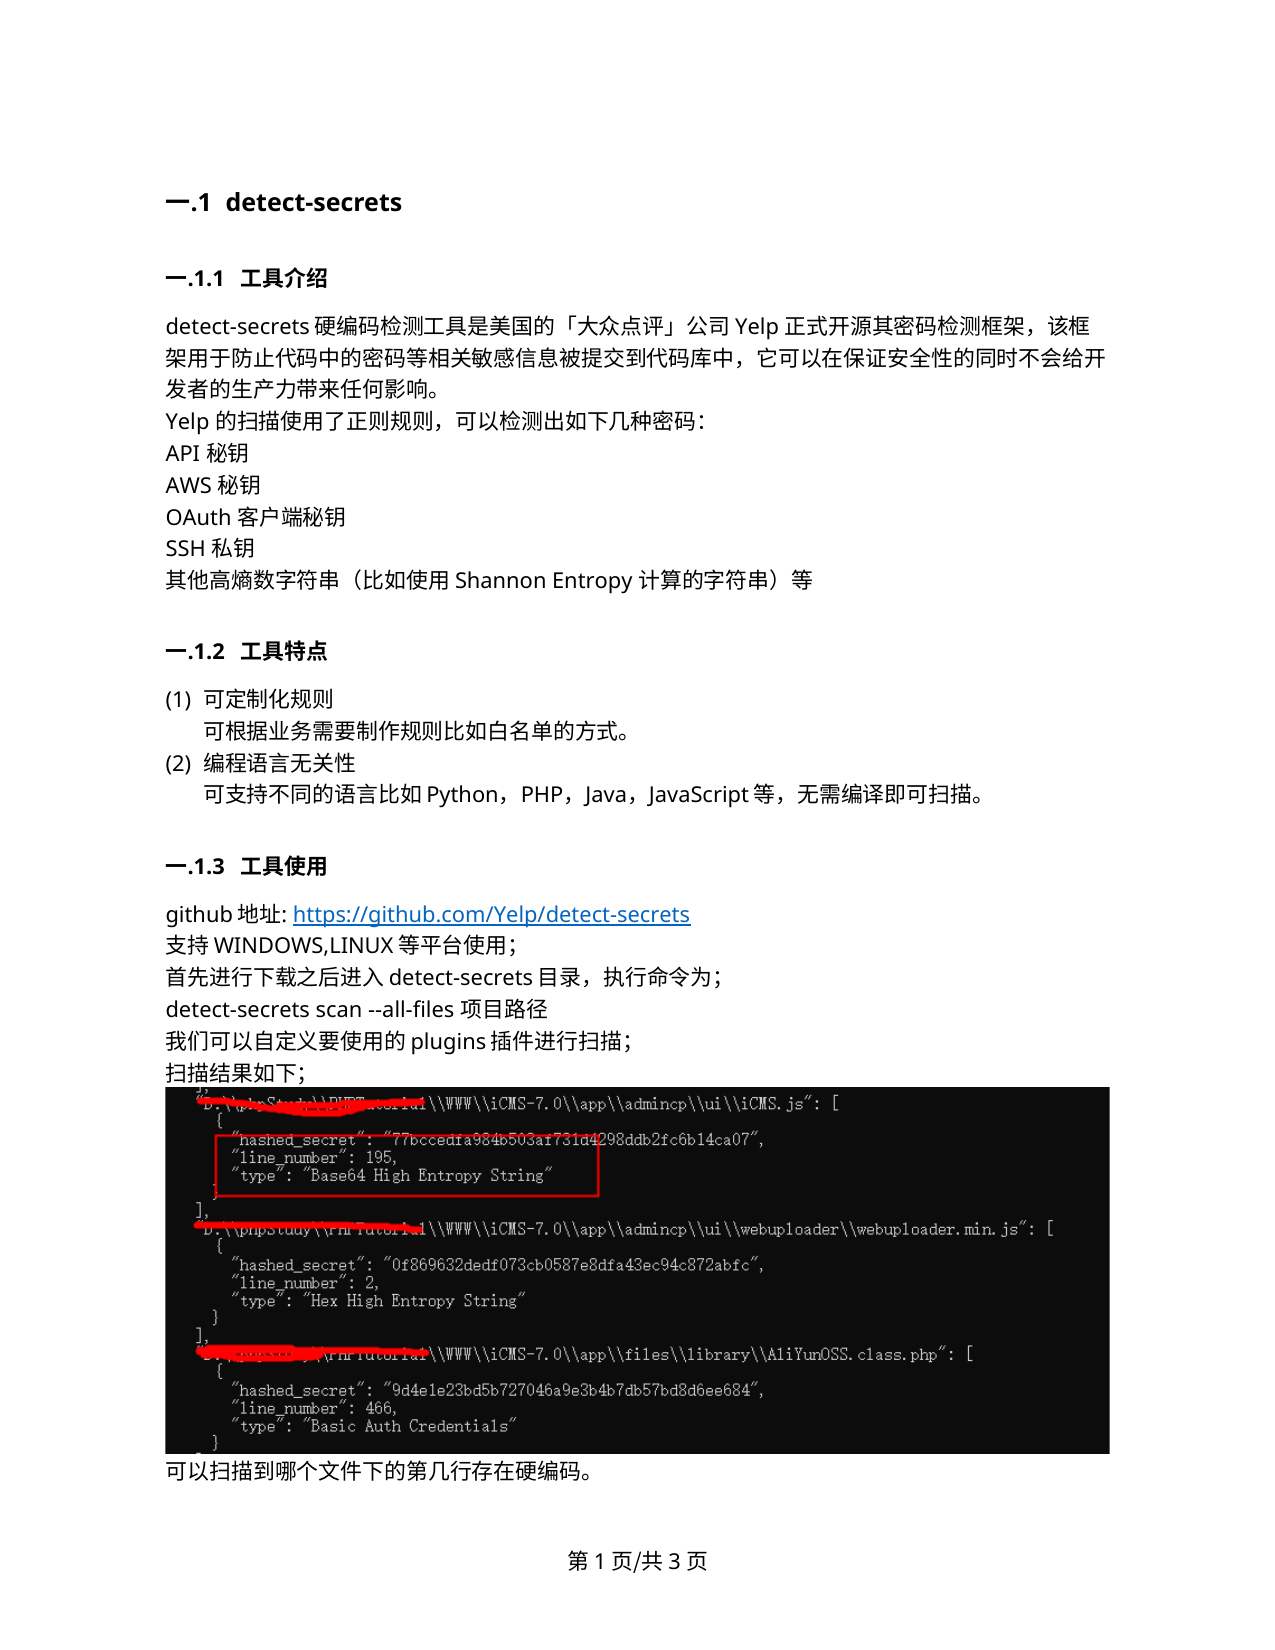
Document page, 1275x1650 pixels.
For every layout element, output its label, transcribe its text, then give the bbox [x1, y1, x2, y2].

text 我们可以自定义要使用的plugins插件进行扫描； [165, 1024, 1109, 1056]
subtitle detect-secrets [165, 172, 1109, 222]
text 可以扫描到哪个文件下的第几行存在硬编码。 [165, 1454, 1109, 1485]
list 可支持不同的语言比如Python，PHP，Java，JavaScript等，无需编译即可扫描。 [203, 777, 1109, 809]
text detect-secrets scan --all-files 项目路径 [165, 992, 1109, 1024]
text github地址: https://github.com/Yelp/detect-secrets [165, 897, 1109, 928]
list 编程语言无关性 [165, 746, 1109, 777]
picture [165, 1087, 1110, 1454]
text AWS 秘钥 [165, 468, 1109, 499]
subtitle 工具特点 [165, 620, 1109, 670]
text 扫描结果如下； [165, 1056, 1109, 1087]
text API 秘钥 [165, 436, 1109, 468]
subtitle 工具使用 [165, 834, 1109, 884]
text detect-secrets硬编码检测工具是美国的「大众点评」公司 Yelp 正式开源其密码检测框架，该框架用于防止代码中的密码等相关敏感信息被提交到代码库中，它可以在保证安全性的同时不会给开发者的生产力带来任何影响。 [165, 309, 1109, 404]
list 可定制化规则 [165, 682, 1109, 714]
text 其他高熵数字符串（比如使用 Shannon Entropy 计算的字符串）等 [165, 563, 1109, 595]
text 支持WINDOWS,LINUX等平台使用； [165, 928, 1109, 960]
text Yelp 的扫描使用了正则规则，可以检测出如下几种密码： [165, 404, 1109, 436]
text SSH 私钥 [165, 531, 1109, 563]
text 首先进行下载之后进入detect-secrets目录，执行命令为； [165, 960, 1109, 992]
list 可根据业务需要制作规则比如白名单的方式。 [203, 714, 1109, 746]
text OAuth 客户端秘钥 [165, 499, 1109, 531]
subtitle 工具介绍 [165, 247, 1109, 297]
